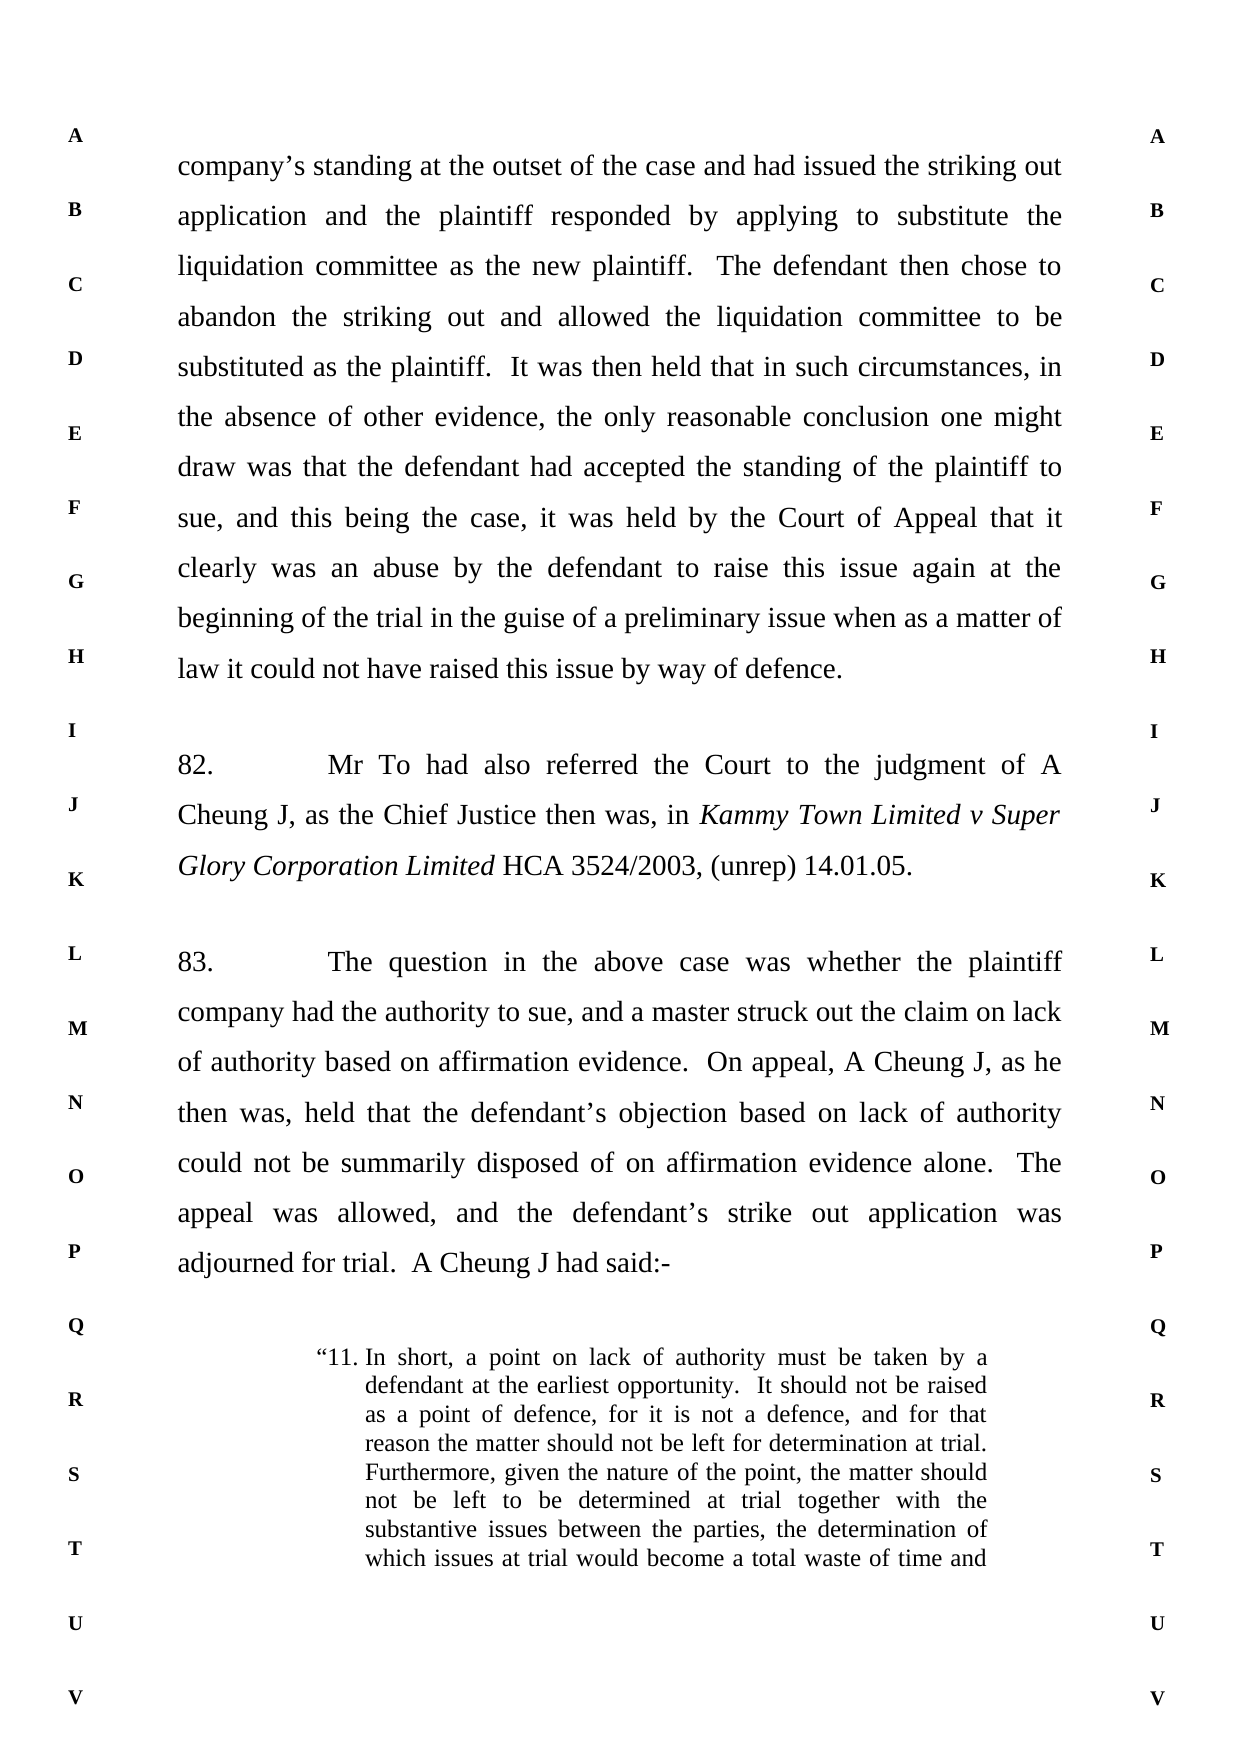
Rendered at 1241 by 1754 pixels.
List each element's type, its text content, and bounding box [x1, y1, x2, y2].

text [177, 148, 1063, 684]
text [316, 1342, 988, 1572]
text The question in the above case was whether the plaintiff company had the authority to sue, and a master struck out the claim on lack of authority based on affirmation evidence. On appeal, A Cheung J, as he then was, held that the defendant’s objection based on lack of authority could not be summarily disposed of on affirmation evidence alone. The appeal was allowed, and the defendant’s strike out application was adjourned for trial. A Cheung J had said:- [177, 944, 1063, 1279]
text Mr To had also referred the Court to the judgment of A Cheung J, as the Chief Justice then was, in Kammy Town Limited v Super Glory Corporation Limited HCA 3524/2003, (unrep) 14.01.05. [177, 747, 1063, 881]
